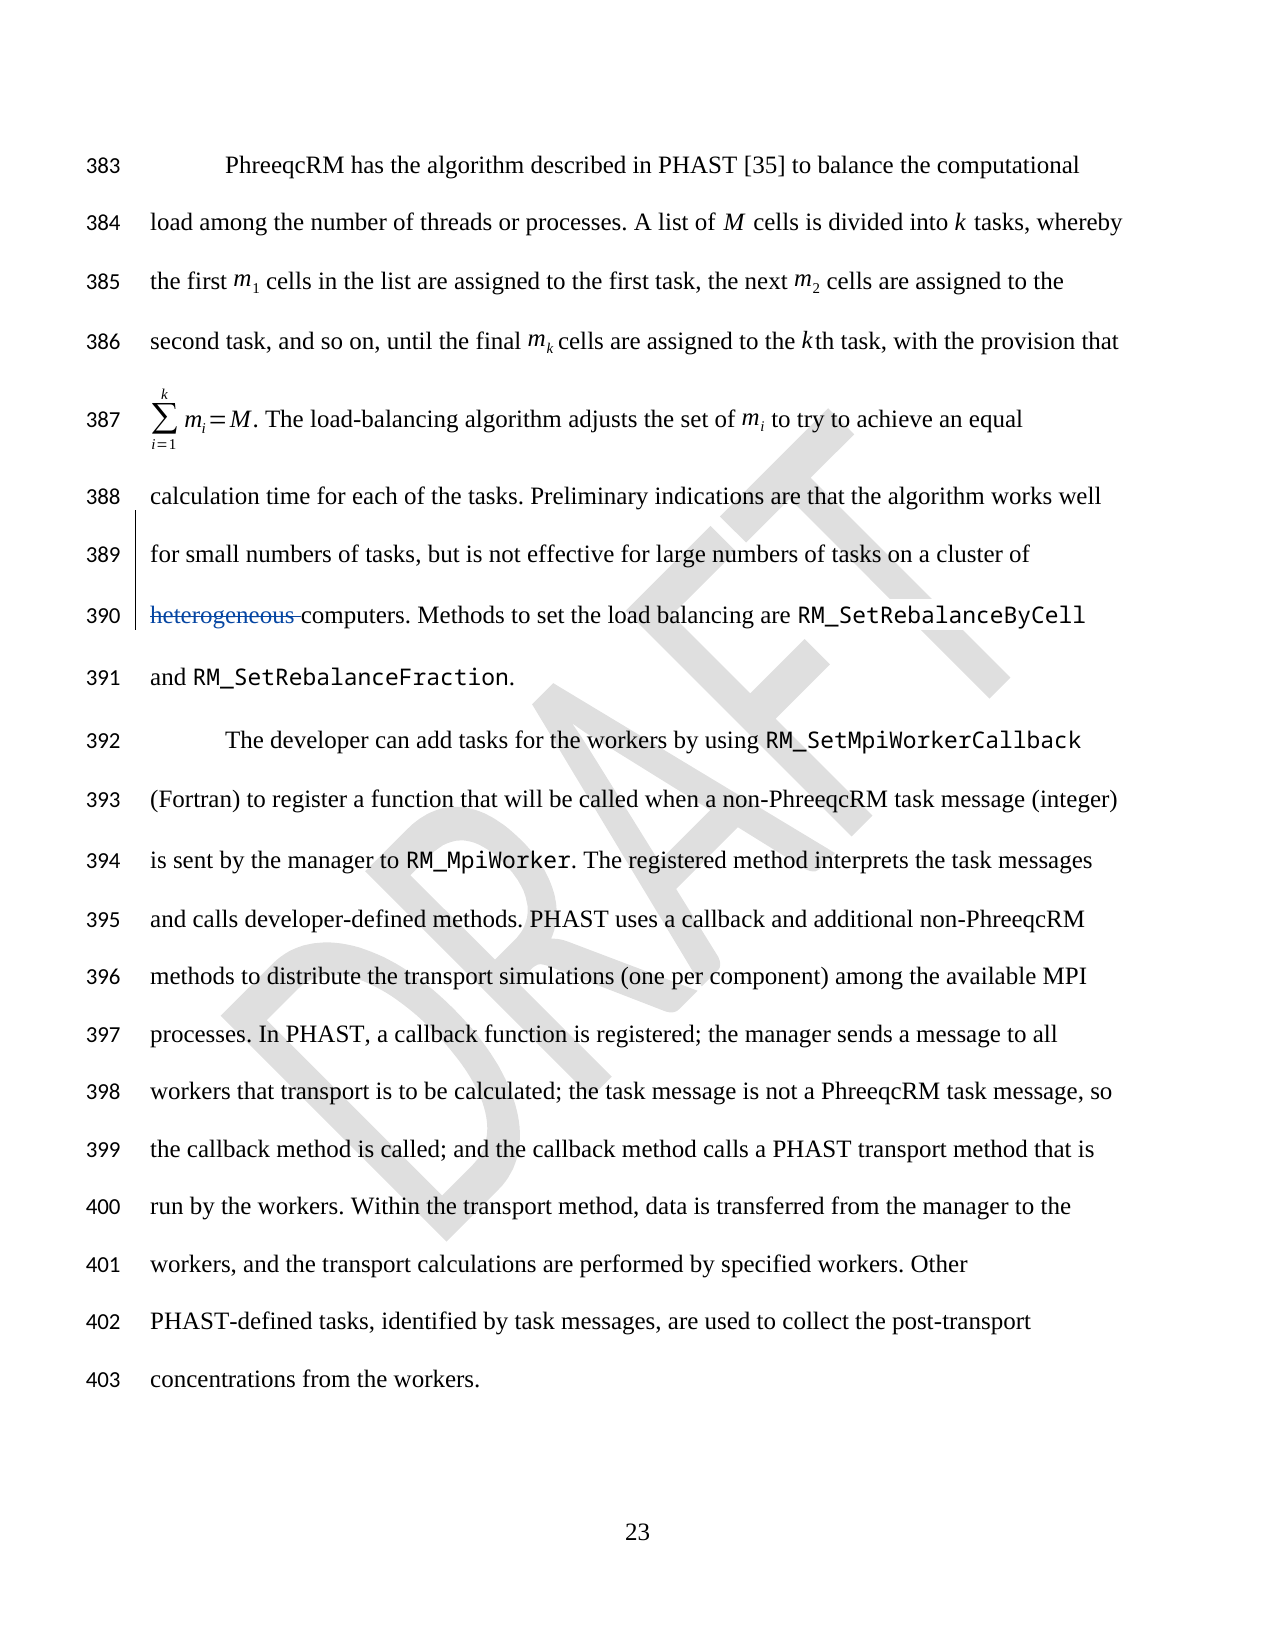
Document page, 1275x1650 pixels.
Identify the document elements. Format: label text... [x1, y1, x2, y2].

text PhreeqcRM has the algorithm described in PHAST [35] to balance the computational load among the number of threads or processes. A list of cells is divided into tasks, whereby the first cells in the list are assigned to the first task, the next cells are assigned to the second task, and so on, until the final cells are assigned to the th task, with the provision that . The load-balancing algorithm adjusts the set of to try to achieve an equal calculation time for each of the tasks. Preliminary indications are that the algorithm works well for small numbers of tasks, but is not effective for large numbers of tasks on a cluster of computers. Methods to set the load balancing are RM_SetRebalanceByCell and RM_SetRebalanceFraction. [150, 150, 1125, 692]
text The developer can add tasks for the workers by using RM_SetMpiWorkerCallback (Fortran) to register a function that will be called when a non-PhreeqcRM task message (integer) is sent by the manager to RM_MpiWorker. The registered method interprets the task messages and calls developer-defined methods. PHAST uses a callback and additional non-PhreeqcRM methods to distribute the transport simulations (one per component) among the available MPI processes. In PHAST, a callback function is registered; the manager sends a message to all workers that transport is to be calculated; the task message is not a PhreeqcRM task message, so the callback method is called; and the callback method calls a PHAST transport method that is run by the workers. Within the transport method, data is transferred from the manager to the workers, and the transport calculations are performed by specified workers. Other PHAST-defined tasks, identified by task messages, are used to collect the post-transport concentrations from the workers. [150, 724, 1125, 1392]
